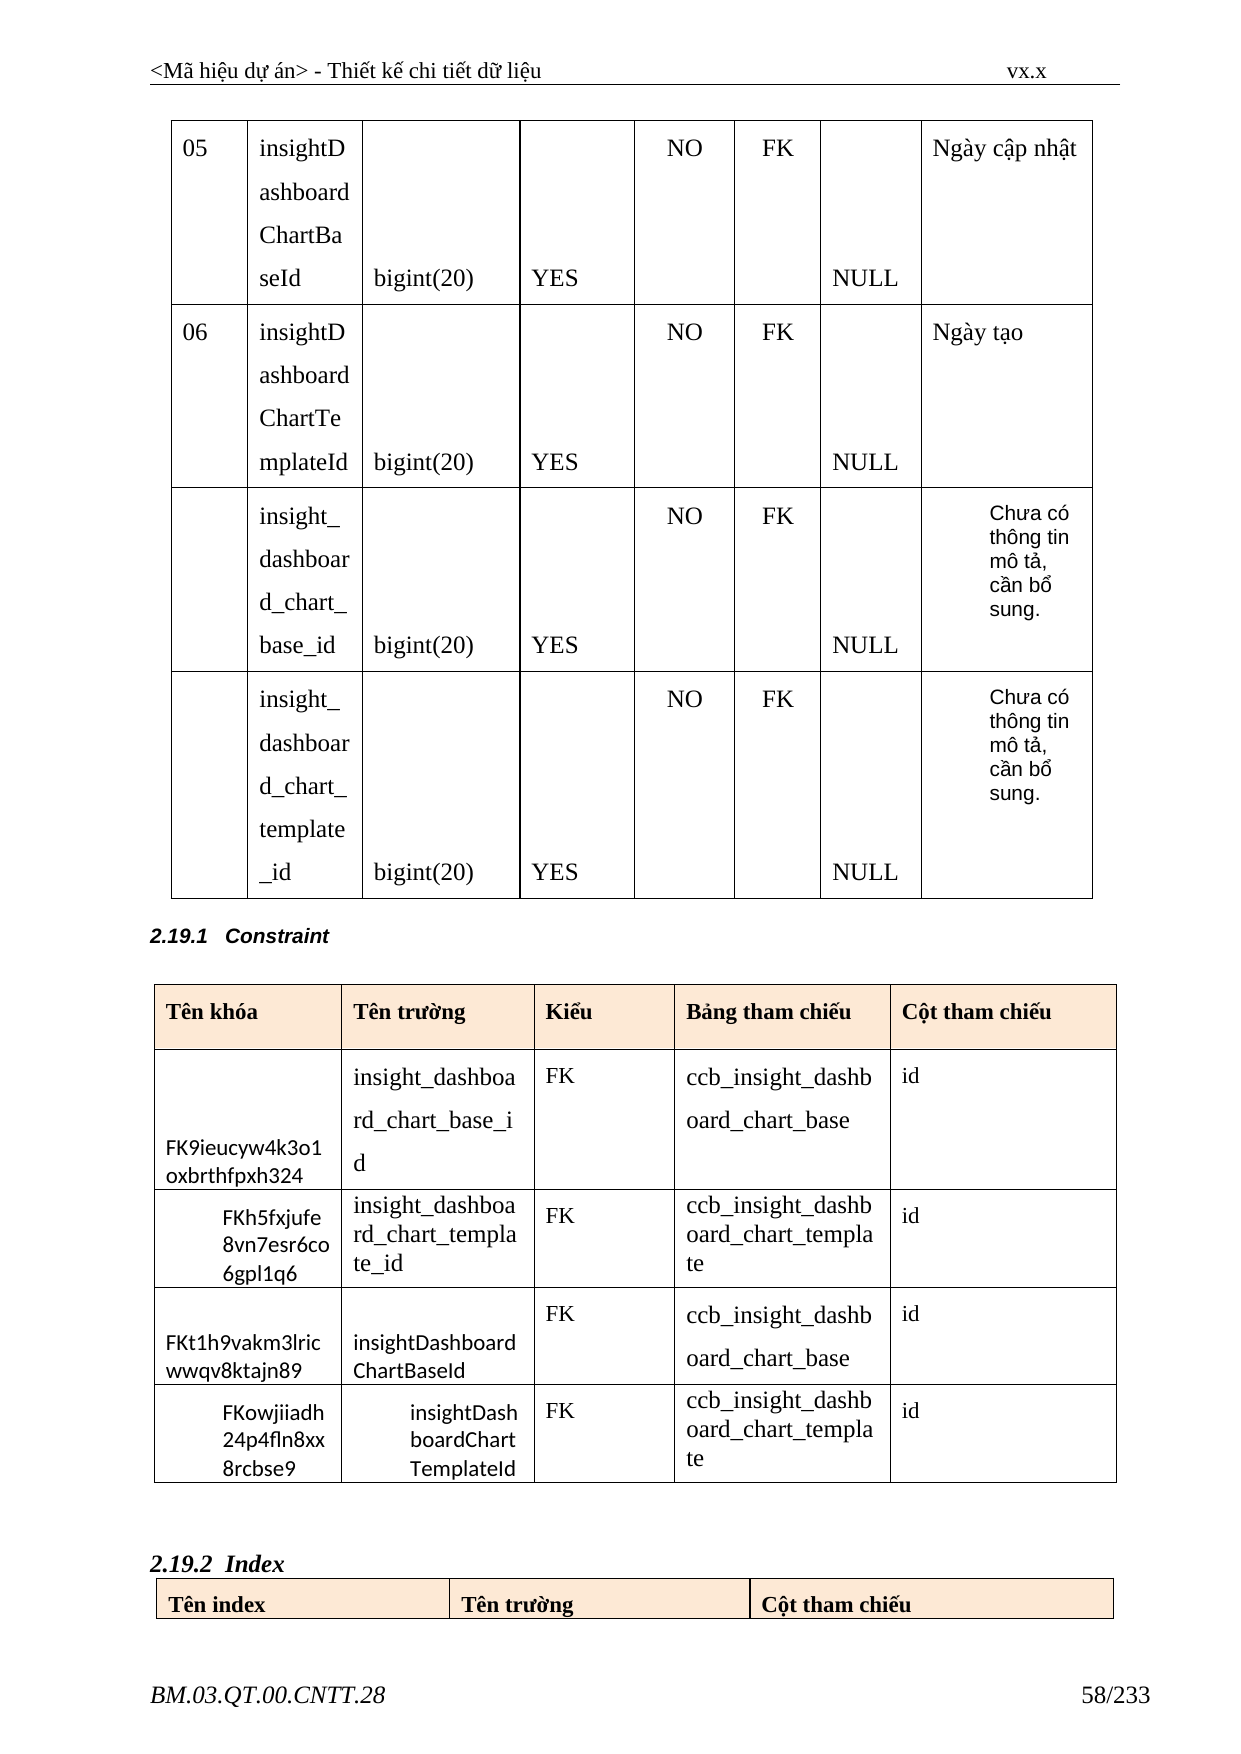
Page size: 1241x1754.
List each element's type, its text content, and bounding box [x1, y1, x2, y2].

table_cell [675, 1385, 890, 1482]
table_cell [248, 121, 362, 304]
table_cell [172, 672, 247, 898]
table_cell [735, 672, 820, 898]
subtitle Constraint [150, 924, 1120, 948]
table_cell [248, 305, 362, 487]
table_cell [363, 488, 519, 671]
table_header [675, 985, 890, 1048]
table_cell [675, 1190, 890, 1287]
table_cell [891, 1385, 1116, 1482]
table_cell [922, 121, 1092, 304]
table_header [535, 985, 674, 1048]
subtitle Index [150, 1549, 1120, 1578]
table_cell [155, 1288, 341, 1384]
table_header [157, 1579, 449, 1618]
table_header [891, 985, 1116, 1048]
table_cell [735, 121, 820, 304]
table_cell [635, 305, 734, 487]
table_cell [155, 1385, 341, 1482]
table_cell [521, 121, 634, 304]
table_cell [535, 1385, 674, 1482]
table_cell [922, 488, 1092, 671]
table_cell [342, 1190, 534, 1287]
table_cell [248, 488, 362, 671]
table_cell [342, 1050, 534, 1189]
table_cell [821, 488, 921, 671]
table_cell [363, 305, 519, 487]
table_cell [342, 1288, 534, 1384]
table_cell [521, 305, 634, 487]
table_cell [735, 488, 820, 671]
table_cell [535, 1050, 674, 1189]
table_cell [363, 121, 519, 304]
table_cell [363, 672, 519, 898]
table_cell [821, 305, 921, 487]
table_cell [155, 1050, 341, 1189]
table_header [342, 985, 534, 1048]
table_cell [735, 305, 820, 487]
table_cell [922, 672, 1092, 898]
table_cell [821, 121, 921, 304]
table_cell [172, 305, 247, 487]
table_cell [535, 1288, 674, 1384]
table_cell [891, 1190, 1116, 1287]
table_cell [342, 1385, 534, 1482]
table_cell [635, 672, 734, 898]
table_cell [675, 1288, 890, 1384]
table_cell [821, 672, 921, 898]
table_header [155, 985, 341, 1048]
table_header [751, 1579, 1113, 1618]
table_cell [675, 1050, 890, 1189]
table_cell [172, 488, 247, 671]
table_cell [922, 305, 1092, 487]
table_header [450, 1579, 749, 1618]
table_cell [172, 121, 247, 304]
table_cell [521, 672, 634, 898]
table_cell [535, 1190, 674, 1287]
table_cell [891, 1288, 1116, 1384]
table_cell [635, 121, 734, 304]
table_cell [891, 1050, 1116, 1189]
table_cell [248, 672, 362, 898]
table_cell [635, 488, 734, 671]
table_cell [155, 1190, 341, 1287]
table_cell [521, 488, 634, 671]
